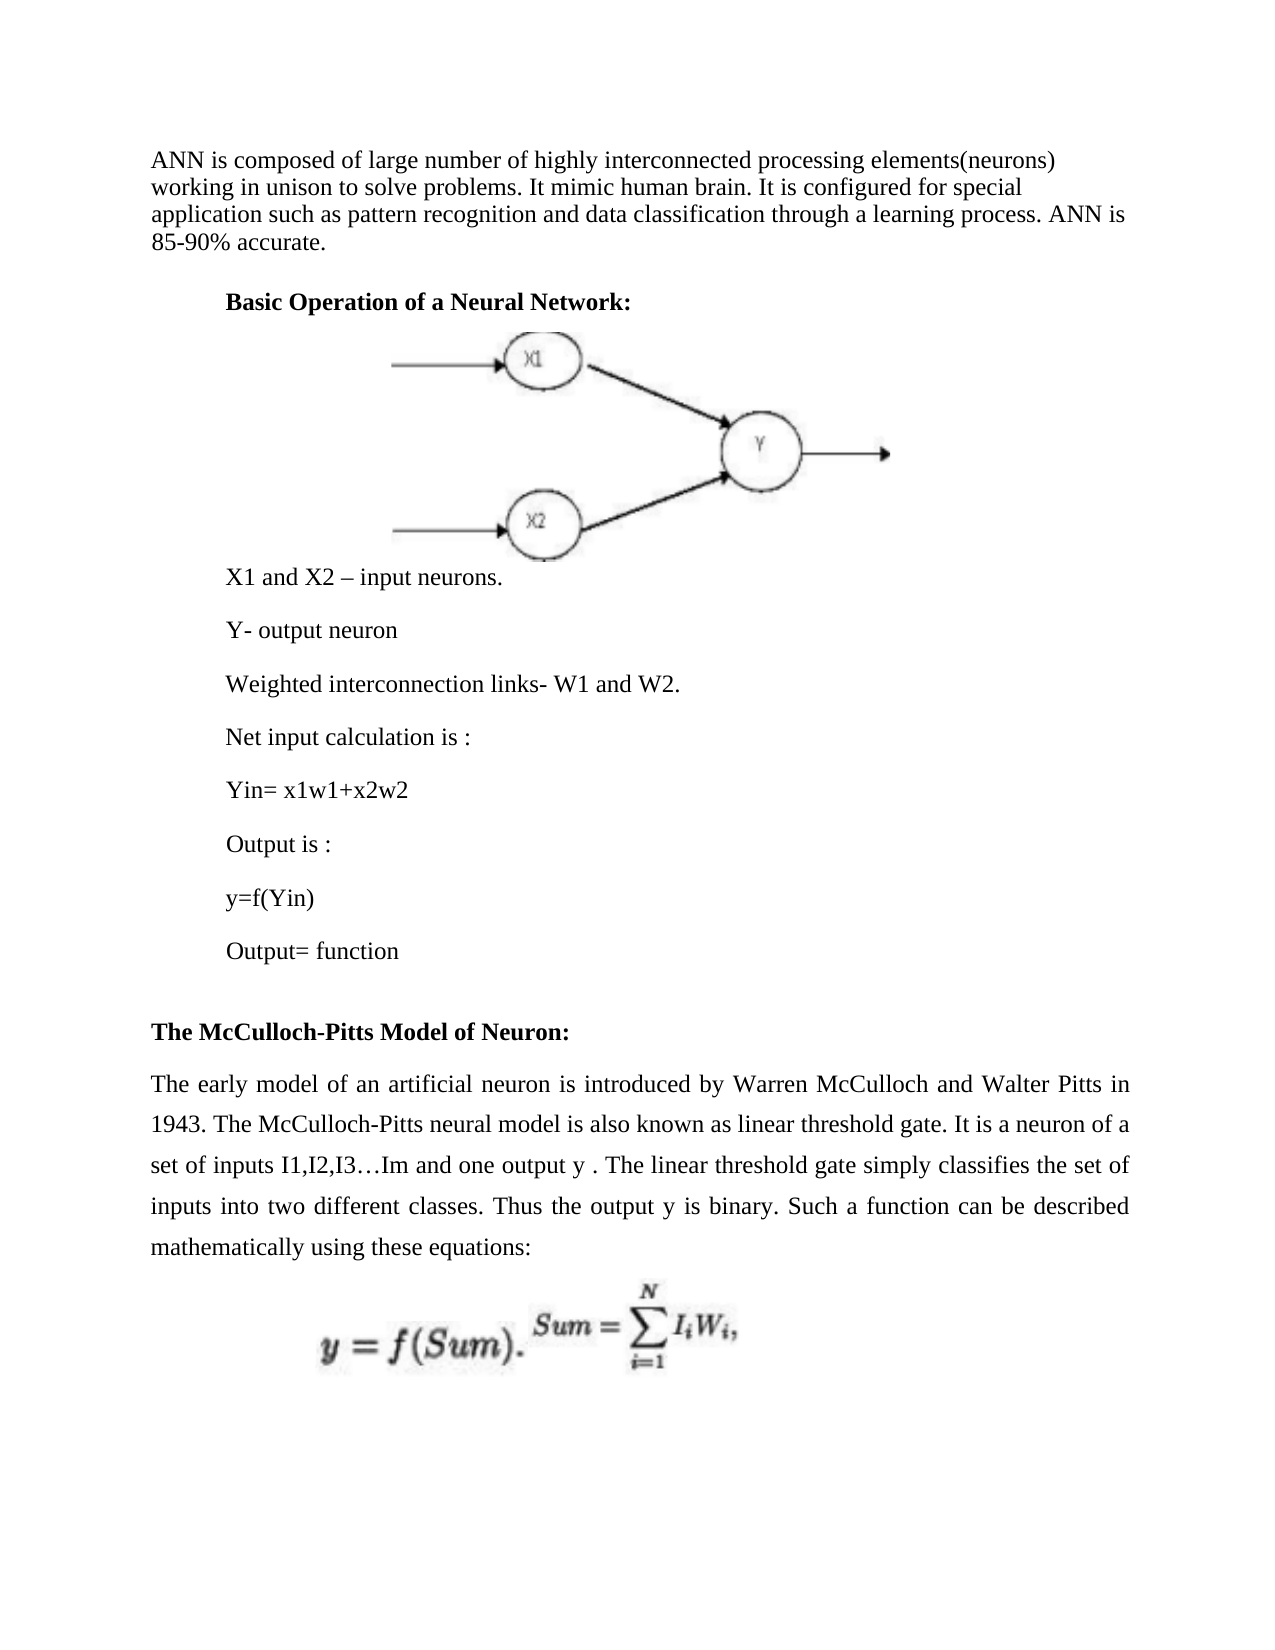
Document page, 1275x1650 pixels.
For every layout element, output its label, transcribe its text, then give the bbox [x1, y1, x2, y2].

text application such as pattern recognition and data classification through a learning process. ANN is 85-90% accurate. [151, 201, 1131, 256]
text Yin= x1w1+x2w2 [226, 776, 1131, 804]
text Output= function [226, 936, 1131, 964]
text Basic Operation of a Neural Network: [225, 287, 1131, 316]
text X1 and X2 – input neurons. [225, 562, 1131, 591]
text Weighted interconnection links- W1 and W2. [225, 669, 1131, 697]
text Y- output neuron [226, 616, 1131, 644]
text Output is : [226, 829, 1131, 857]
text ANN is composed of large number of highly interconnected processing elements(neurons) working in unison to solve problems. It mimic human brain. It is configured for special [150, 146, 1061, 201]
text The McCulloch-Pitts Model of Neuron: [151, 1017, 1131, 1046]
picture [315, 1278, 741, 1392]
text Net input calculation is : [225, 722, 1131, 751]
picture [391, 332, 891, 562]
text The early model of an artificial neuron is introduced by Warren McCulloch and Walter Pitts in 1943. The McCulloch-Pitts neural model is also known as linear threshold gate. It is a neuron of a set of inputs I1,I2,I3…Im and one output y . The linear threshold gate simply classifies the set of inputs into two different classes. Thus the output y is binary. Such a function can be described mathematically using these equations: [150, 1069, 1131, 1261]
text y=f(Yin) [225, 883, 1131, 911]
